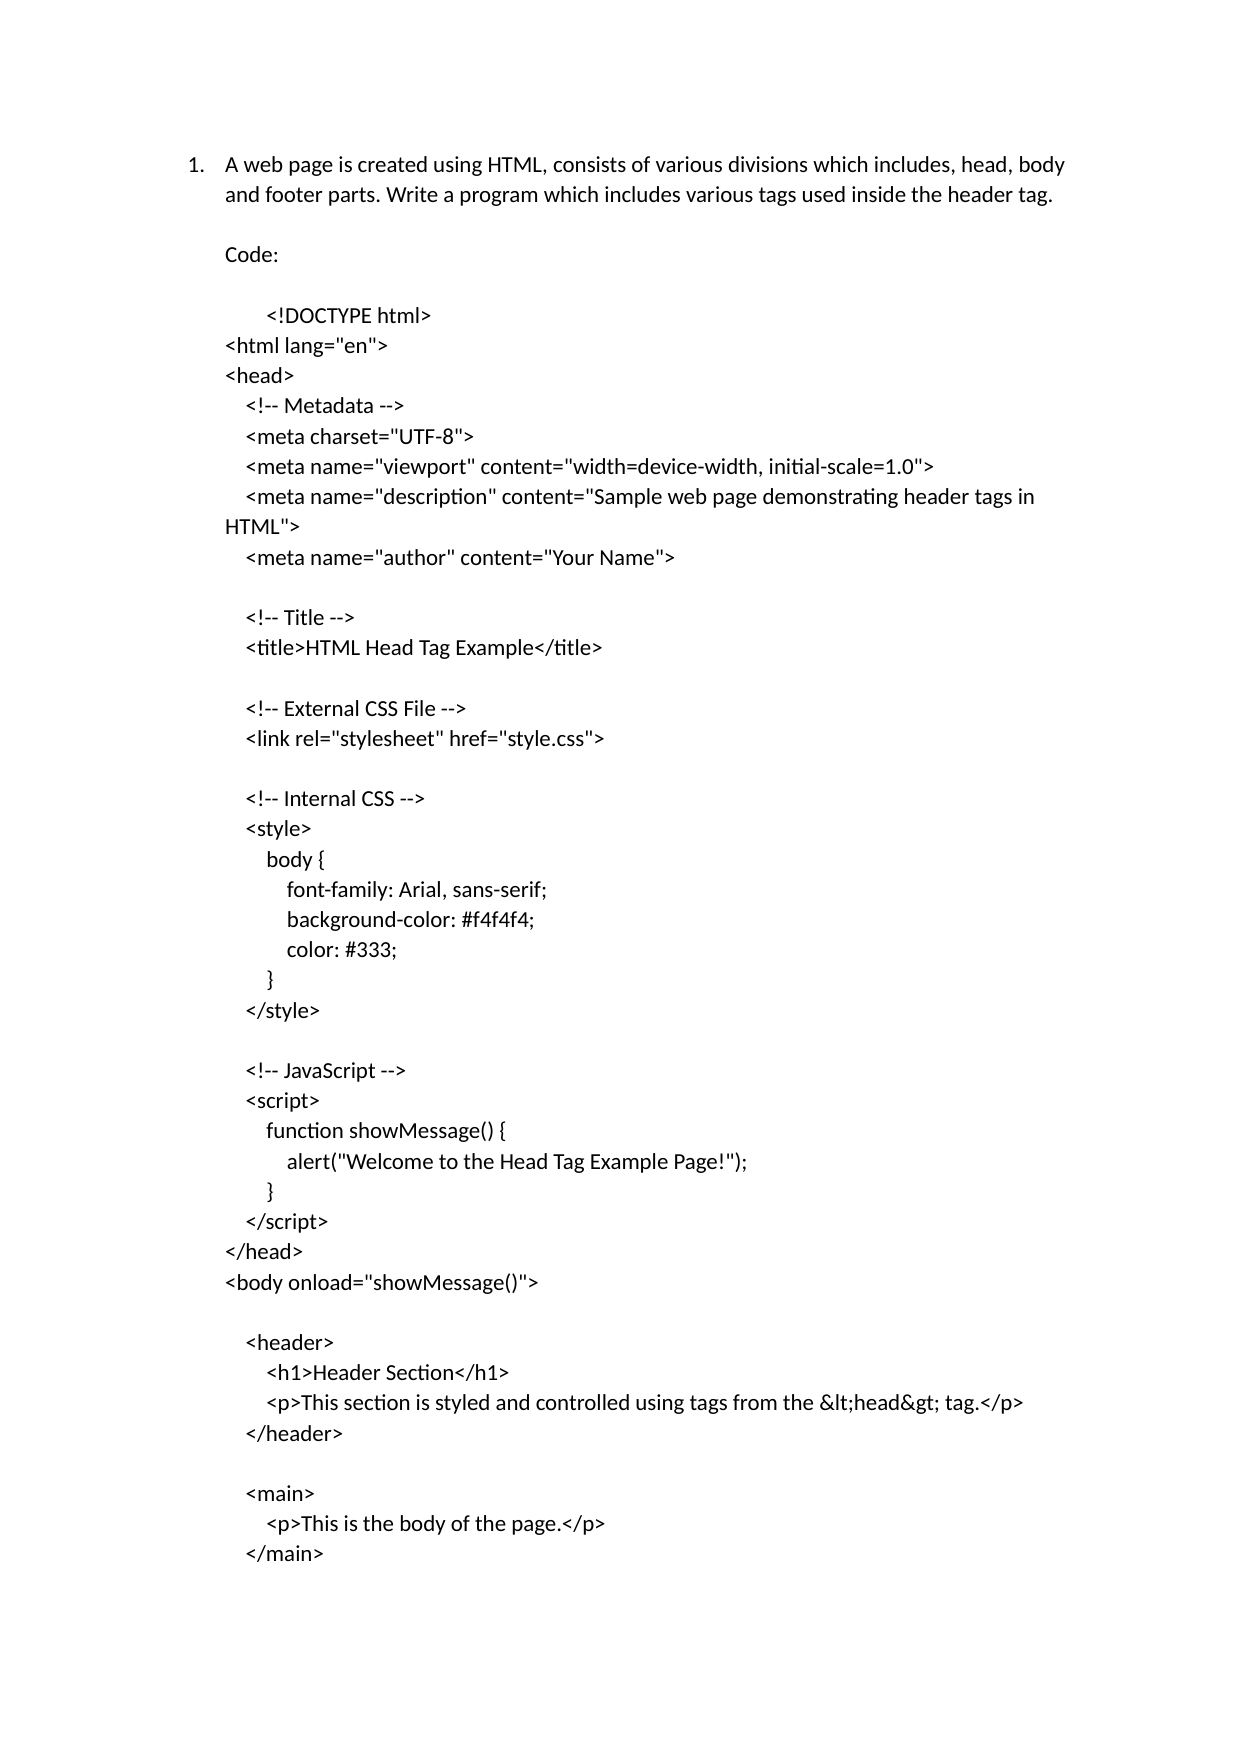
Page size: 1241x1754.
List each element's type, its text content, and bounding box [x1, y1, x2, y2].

list <script> [225, 1086, 1090, 1114]
list <title>HTML Head Tag Example</title> [225, 633, 1090, 661]
list color: #333; [225, 935, 1090, 963]
list <head> [225, 361, 1090, 389]
list <body onload="showMessage()"> [225, 1268, 1090, 1296]
list <meta name="description" content="Sample web page demonstrating header tags in HTML"> [225, 482, 1090, 541]
list <!-- Internal CSS --> [225, 784, 1090, 812]
list <p>This is the body of the page.</p> [225, 1509, 1090, 1537]
list <!-- External CSS File --> [225, 694, 1090, 722]
list <main> [225, 1479, 1090, 1507]
list <header> [225, 1328, 1090, 1356]
list <html lang="en"> [225, 331, 1090, 359]
list } [225, 966, 1090, 994]
list <!-- JavaScript --> [225, 1056, 1090, 1084]
list function showMessage() { [225, 1117, 1090, 1145]
list <p>This section is styled and controlled using tags from the &lt;head&gt; tag.</p> [225, 1388, 1090, 1417]
list <h1>Header Section</h1> [225, 1358, 1090, 1386]
list <meta name="author" content="Your Name"> [225, 543, 1090, 571]
list </header> [225, 1419, 1090, 1447]
list </main> [225, 1539, 1090, 1568]
list font-family: Arial, sans-serif; [225, 875, 1090, 903]
list background-color: #f4f4f4; [225, 905, 1090, 933]
list </style> [225, 996, 1090, 1024]
list <!-- Title --> [225, 603, 1090, 631]
list <link rel="stylesheet" href="style.css"> [225, 724, 1090, 752]
list <meta name="viewport" content="width=device-width, initial-scale=1.0"> [225, 452, 1090, 480]
list <meta charset="UTF-8"> [225, 422, 1090, 450]
list A web page is created using HTML, consists of various divisions which includes, head, body and footer parts. Write a program which includes various tags used inside the header tag. [187, 150, 1090, 208]
list Code: [225, 241, 1090, 269]
list <!-- Metadata --> [225, 392, 1090, 420]
list <!DOCTYPE html> [225, 301, 1090, 329]
list } [225, 1177, 1090, 1205]
list </script> [225, 1207, 1090, 1235]
list body { [225, 845, 1090, 873]
list alert("Welcome to the Head Tag Example Page!"); [225, 1147, 1090, 1175]
list <style> [225, 814, 1090, 843]
list </head> [225, 1237, 1090, 1266]
